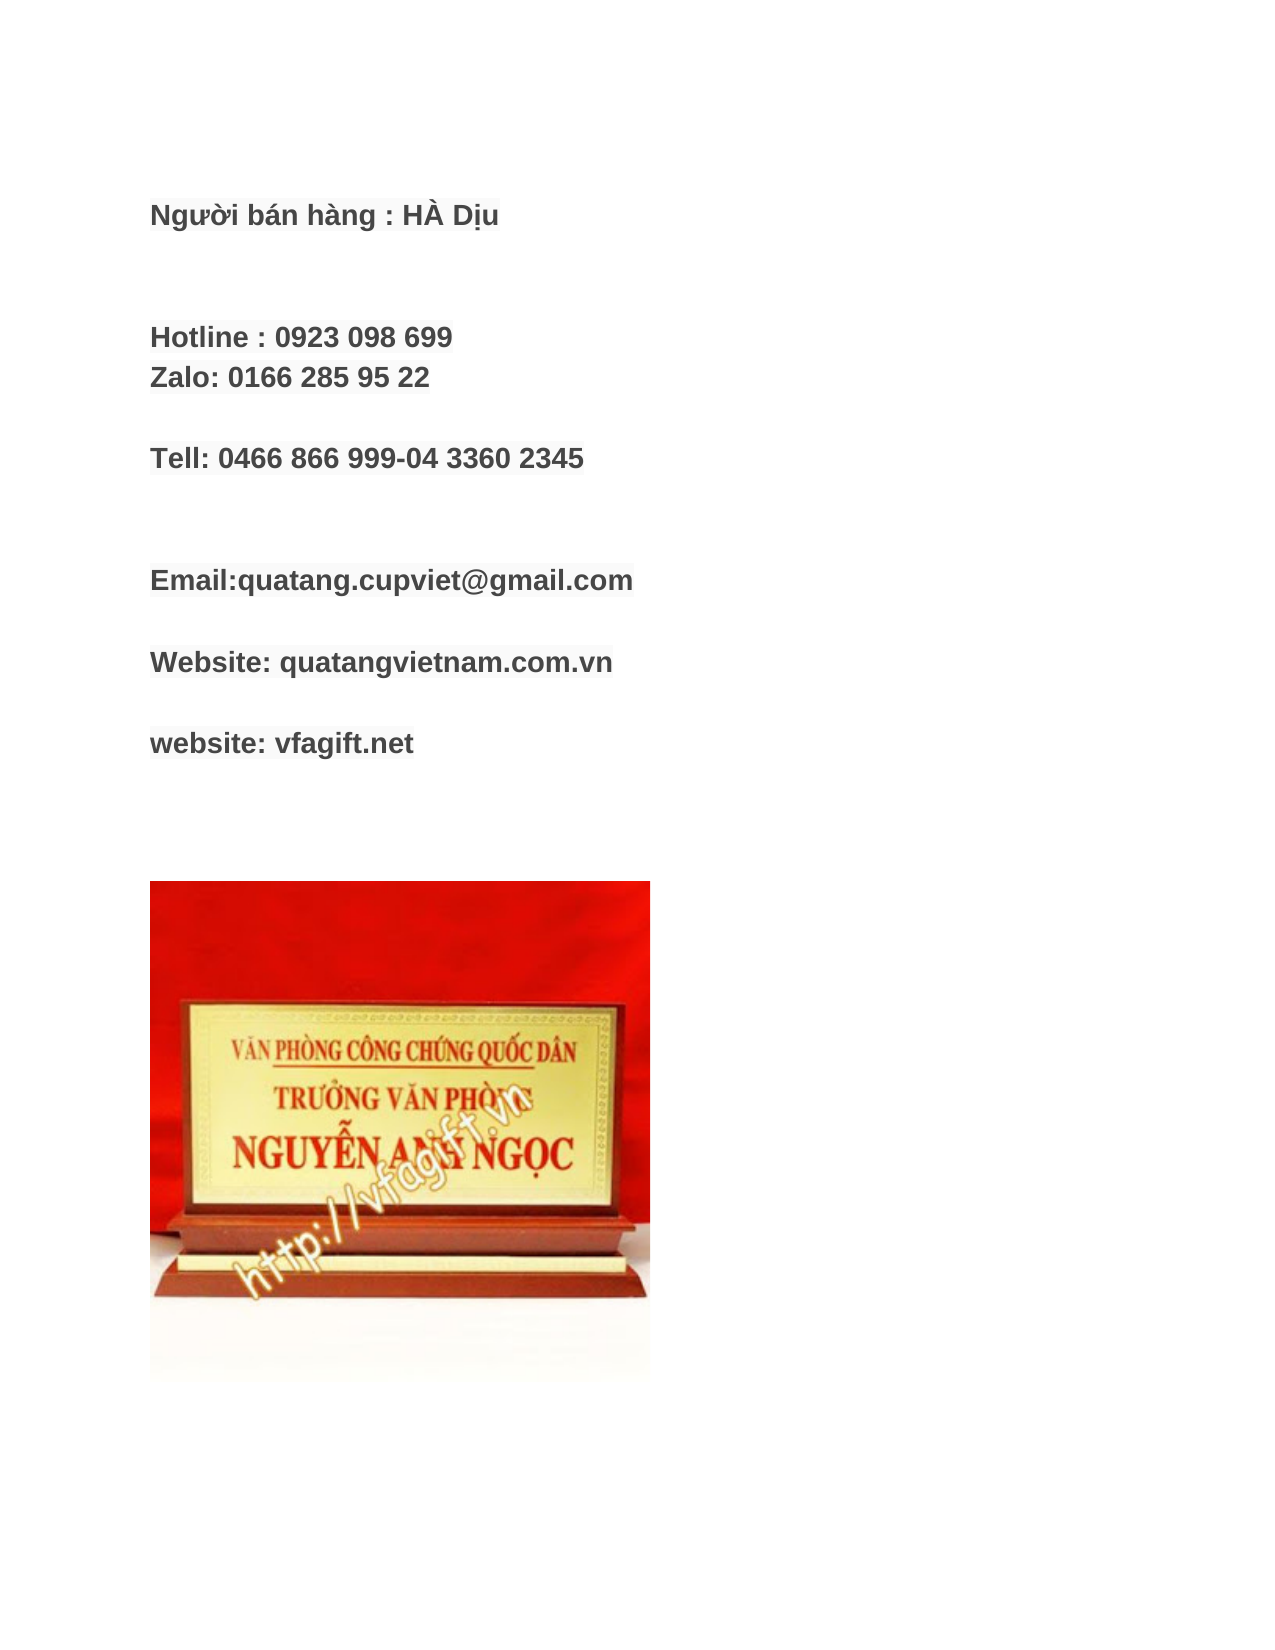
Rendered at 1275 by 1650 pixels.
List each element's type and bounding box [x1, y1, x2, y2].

text [150, 150, 1125, 759]
picture [150, 881, 650, 1382]
